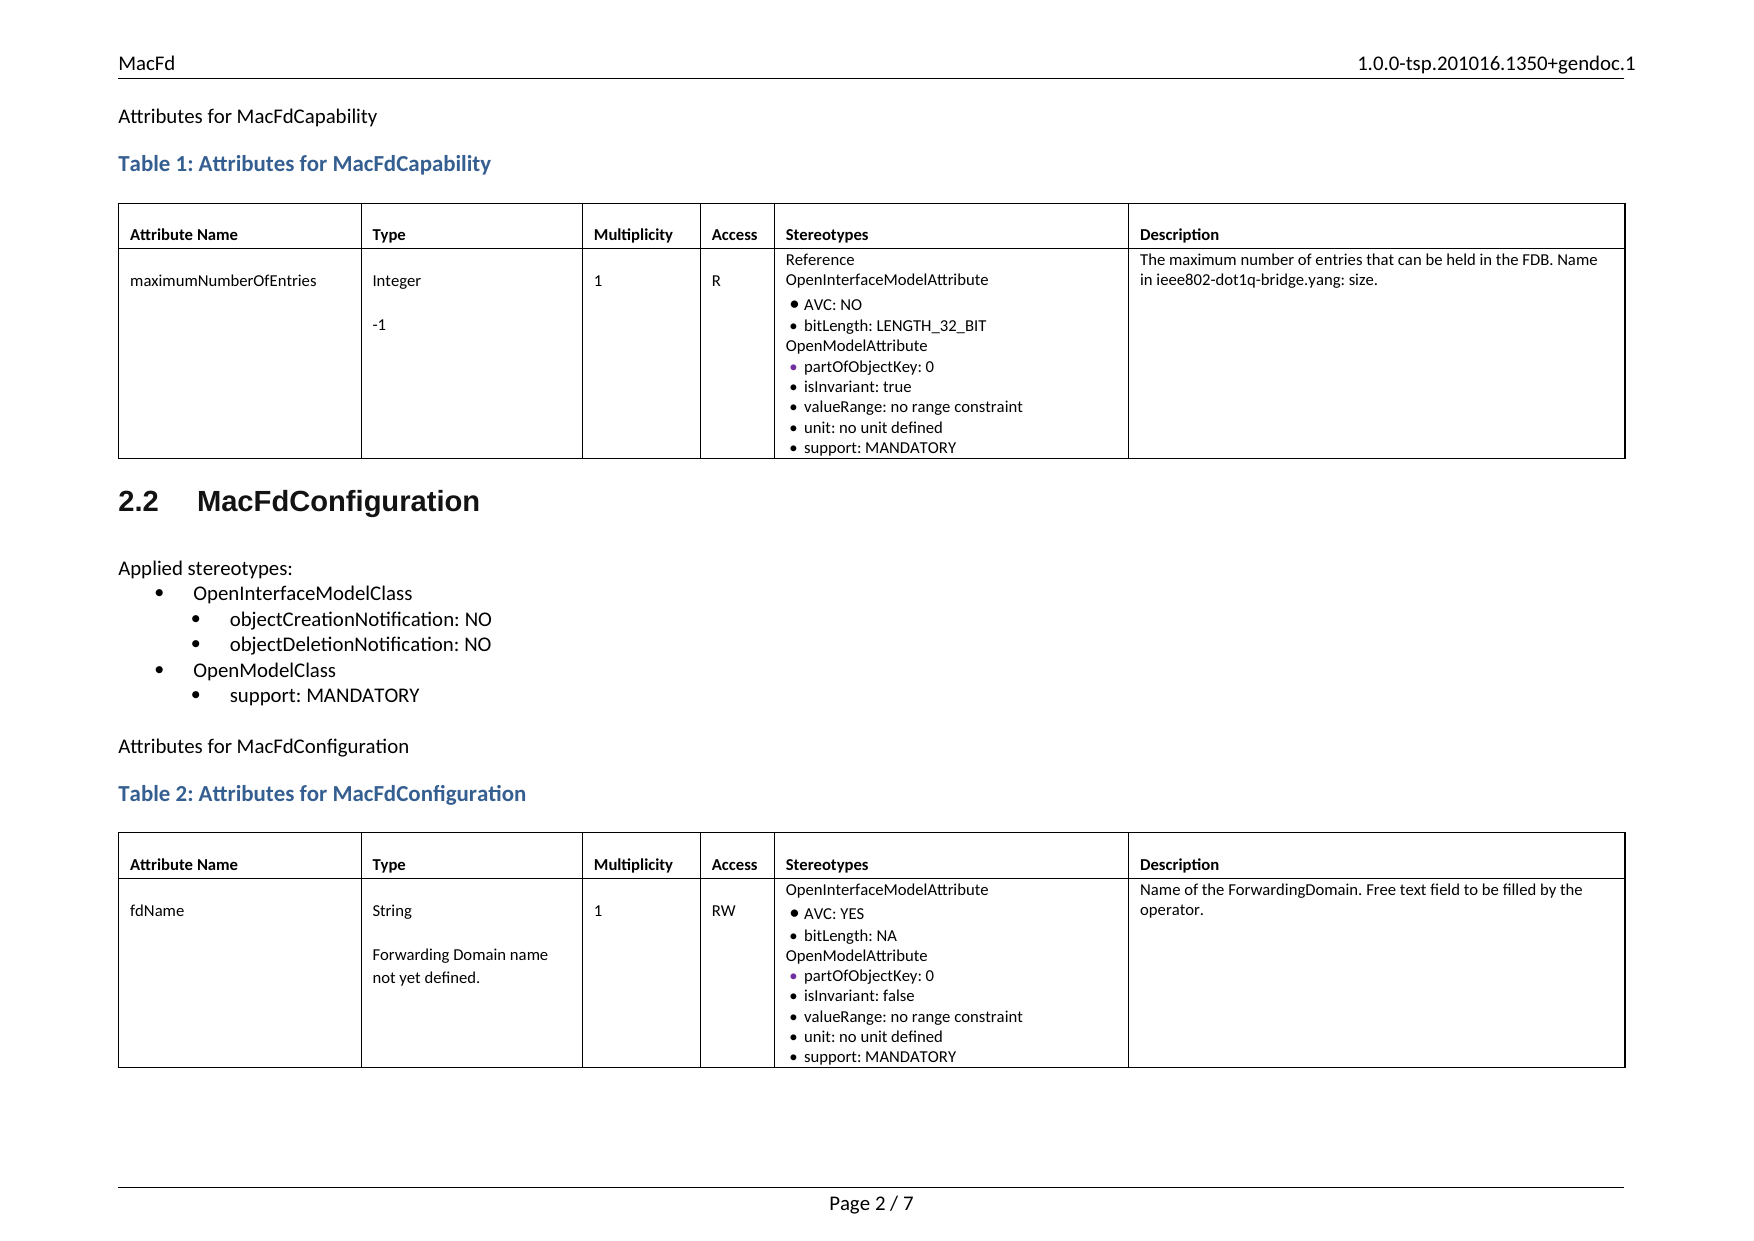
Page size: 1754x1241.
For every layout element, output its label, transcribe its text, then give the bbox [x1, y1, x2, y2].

table_header Multiplicity [583, 204, 700, 248]
table_cell R [701, 249, 774, 458]
table_header Stereotypes [775, 204, 1128, 248]
table_cell Integer -1 [362, 249, 582, 458]
table_cell 1 [583, 249, 700, 458]
list objectDeletionNotification: NO [192, 631, 1624, 657]
text Attributes for MacFdCapability [118, 103, 1624, 129]
list objectCreationNotification: NO [192, 606, 1624, 631]
table_cell Name of the ForwardingDomain. Free text field to be filled by the operator. [1129, 879, 1624, 1067]
table_header Attribute Name [119, 204, 361, 248]
table_header Type [362, 833, 582, 878]
table_header Access [701, 833, 774, 878]
list support: MANDATORY [192, 682, 1624, 708]
table_header Attribute Name [119, 833, 361, 878]
list OpenModelClass [156, 657, 1624, 682]
subtitle MacFdConfiguration [118, 484, 1624, 517]
table_header Multiplicity [583, 833, 700, 878]
table_cell maximumNumberOfEntries [119, 249, 361, 458]
table_cell RW [701, 879, 774, 1067]
text Applied stereotypes: [118, 555, 1624, 581]
table_header Type [362, 204, 582, 248]
text Table 1: Attributes for MacFdCapability [118, 149, 1624, 178]
table_header Description [1129, 204, 1624, 248]
list OpenInterfaceModelClass [156, 581, 1624, 606]
table_header Access [701, 204, 774, 248]
table_header Description [1129, 833, 1624, 878]
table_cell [775, 879, 1128, 1067]
table_cell String Forwarding Domain name not yet defined. [362, 879, 582, 1067]
table_cell fdName [119, 879, 361, 1067]
text Attributes for MacFdConfiguration [118, 733, 1624, 758]
table_header Stereotypes [775, 833, 1128, 878]
table_cell The maximum number of entries that can be held in the FDB. Name in ieee802-dot1q-bridge.yang: size. [1129, 249, 1624, 458]
table_cell 1 [583, 879, 700, 1067]
table_cell Reference OpenInterfaceModelAttribute • AVC: NO • bitLength: LENGTH_32_BIT OpenModelAttribute • partOfObjectKey: 0 • isInvariant: true • valueRange: no range constraint • unit: no unit defined • support: MANDATORY [775, 249, 1128, 458]
